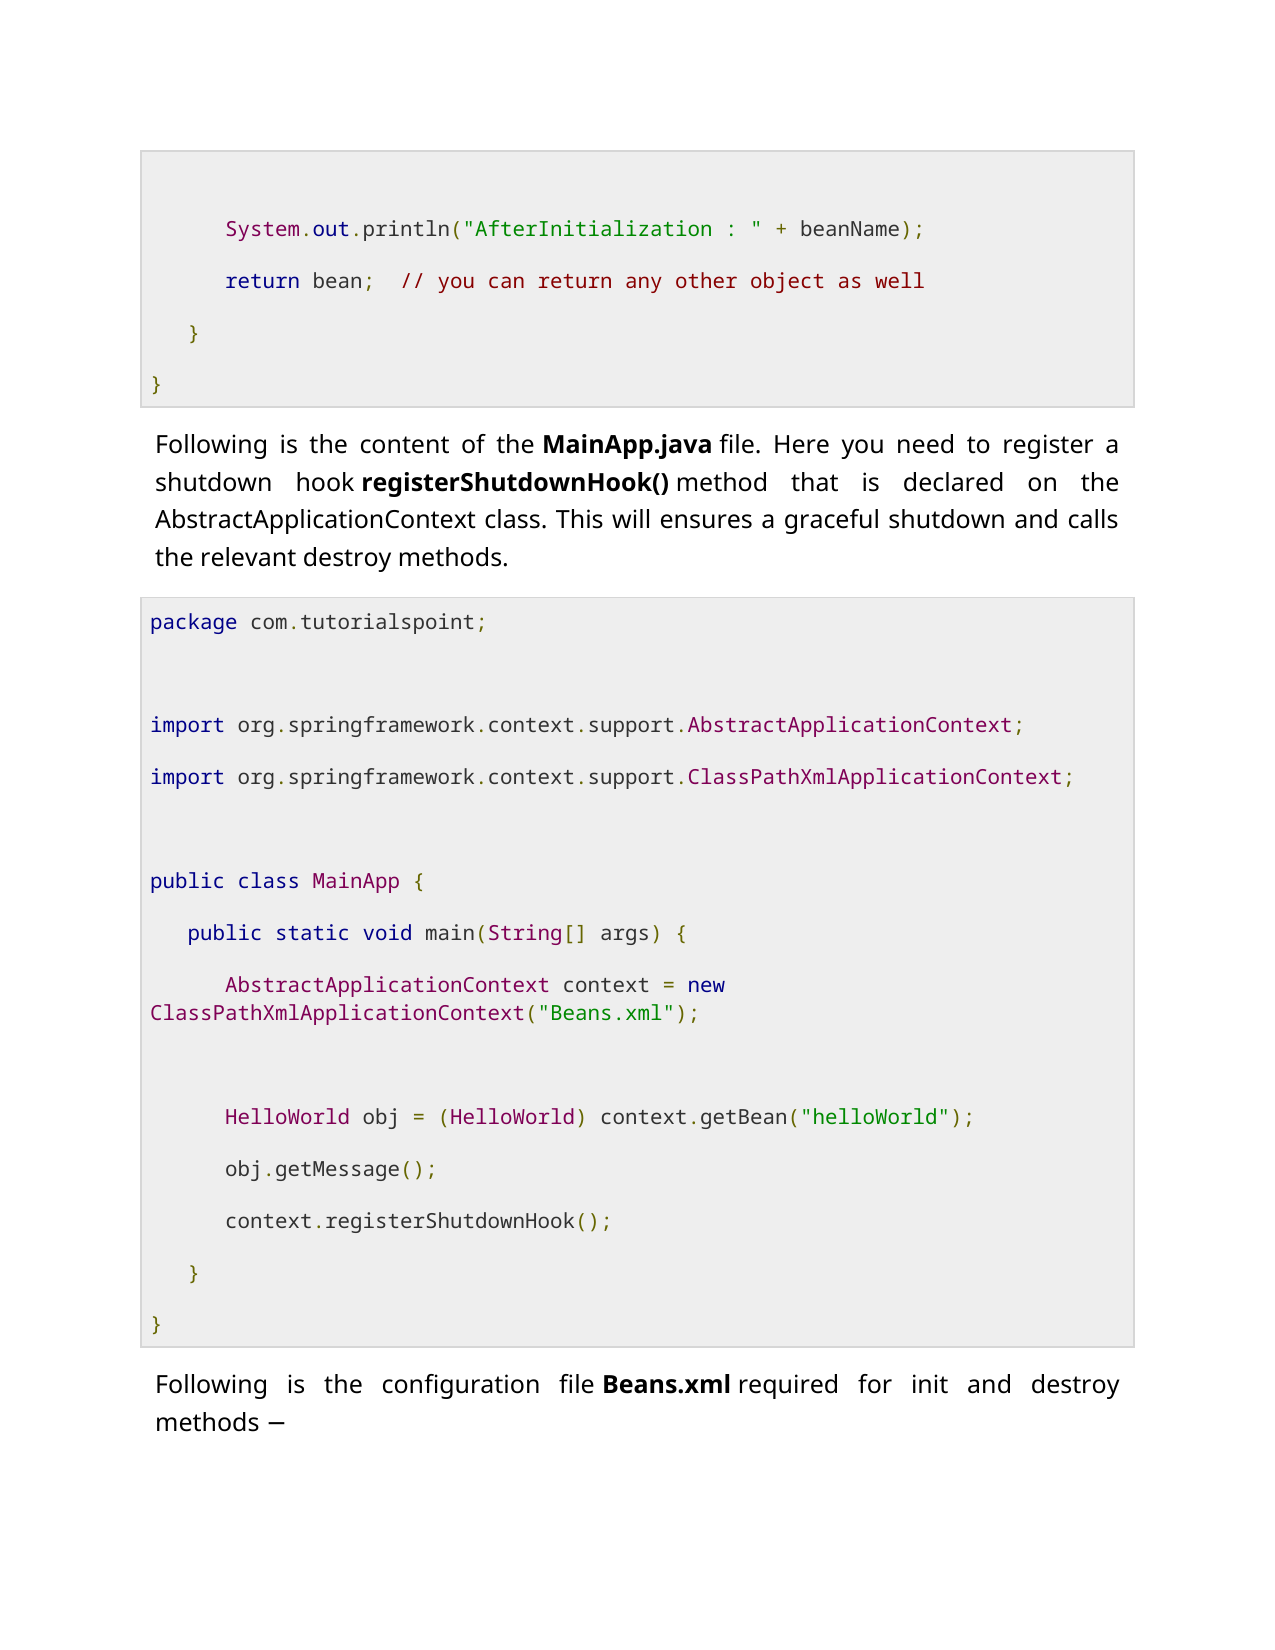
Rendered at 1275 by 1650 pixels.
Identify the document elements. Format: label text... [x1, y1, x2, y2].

text public static void main(String[] args) { [142, 908, 1133, 946]
text System.out.println("AfterInitialization : " + beanName); [142, 204, 1133, 242]
text context.registerShutdownHook(); [142, 1196, 1133, 1234]
text Following is the content of the MainApp.java file. Here you need to register a shutdown hook registerShutdownHook() method that is declared on the AbstractApplicationContext class. This will ensures a graceful shutdown and calls the relevant destroy methods. [155, 423, 1120, 573]
text } [142, 1300, 1133, 1346]
text Following is the configuration file Beans.xml required for init and destroy methods − [155, 1363, 1120, 1438]
text } [142, 1248, 1133, 1286]
text } [142, 359, 1133, 406]
text import org.springframework.context.support.ClassPathXmlApplicationContext; [142, 752, 1133, 791]
text AbstractApplicationContext context = new ClassPathXmlApplicationContext("Beans.xml"); [142, 960, 1133, 1027]
text package com.tutorialspoint; [142, 598, 1133, 635]
text HelloWorld obj = (HelloWorld) context.getBean("helloWorld"); [142, 1092, 1133, 1131]
text import org.springframework.context.support.AbstractApplicationContext; [142, 701, 1133, 739]
text obj.getMessage(); [142, 1144, 1133, 1182]
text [142, 256, 1133, 294]
text public class MainApp { [142, 856, 1133, 894]
text } [142, 308, 1133, 346]
